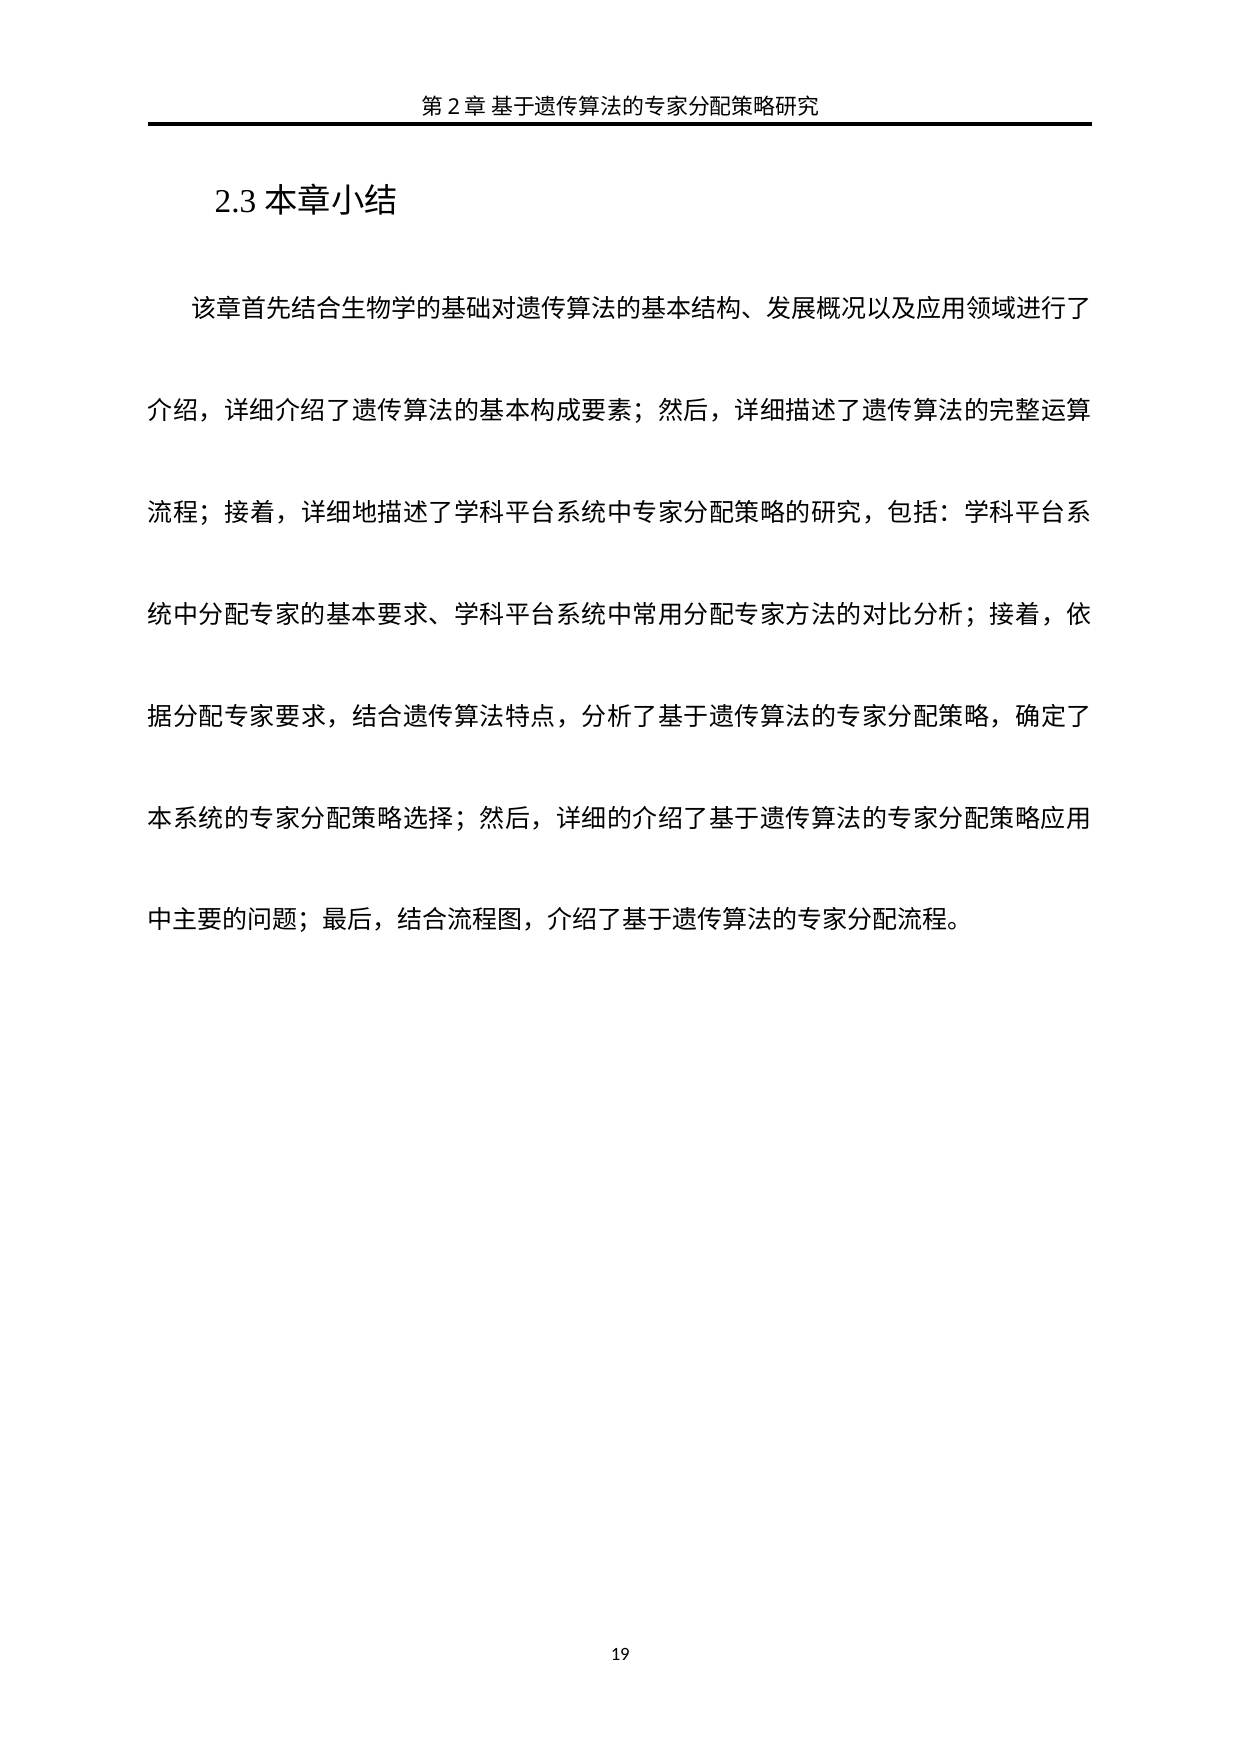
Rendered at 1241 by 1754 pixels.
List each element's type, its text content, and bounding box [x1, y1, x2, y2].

text 该章首先结合生物学的基础对遗传算法的基本结构、发展概况以及应用领域进行了介绍，详细介绍了遗传算法的基本构成要素；然后，详细描述了遗传算法的完整运算流程；接着，详细地描述了学科平台系统中专家分配策略的研究，包括：学科平台系统中分配专家的基本要求、学科平台系统中常用分配专家方法的对比分析；接着，依据分配专家要求，结合遗传算法特点，分析了基于遗传算法的专家分配策略，确定了本系统的专家分配策略选择；然后，详细的介绍了基于遗传算法的专家分配策略应用中主要的问题；最后，结合流程图，介绍了基于遗传算法的专家分配流程。 [148, 273, 1092, 952]
subtitle 2.3 本章小结 [148, 164, 1092, 232]
